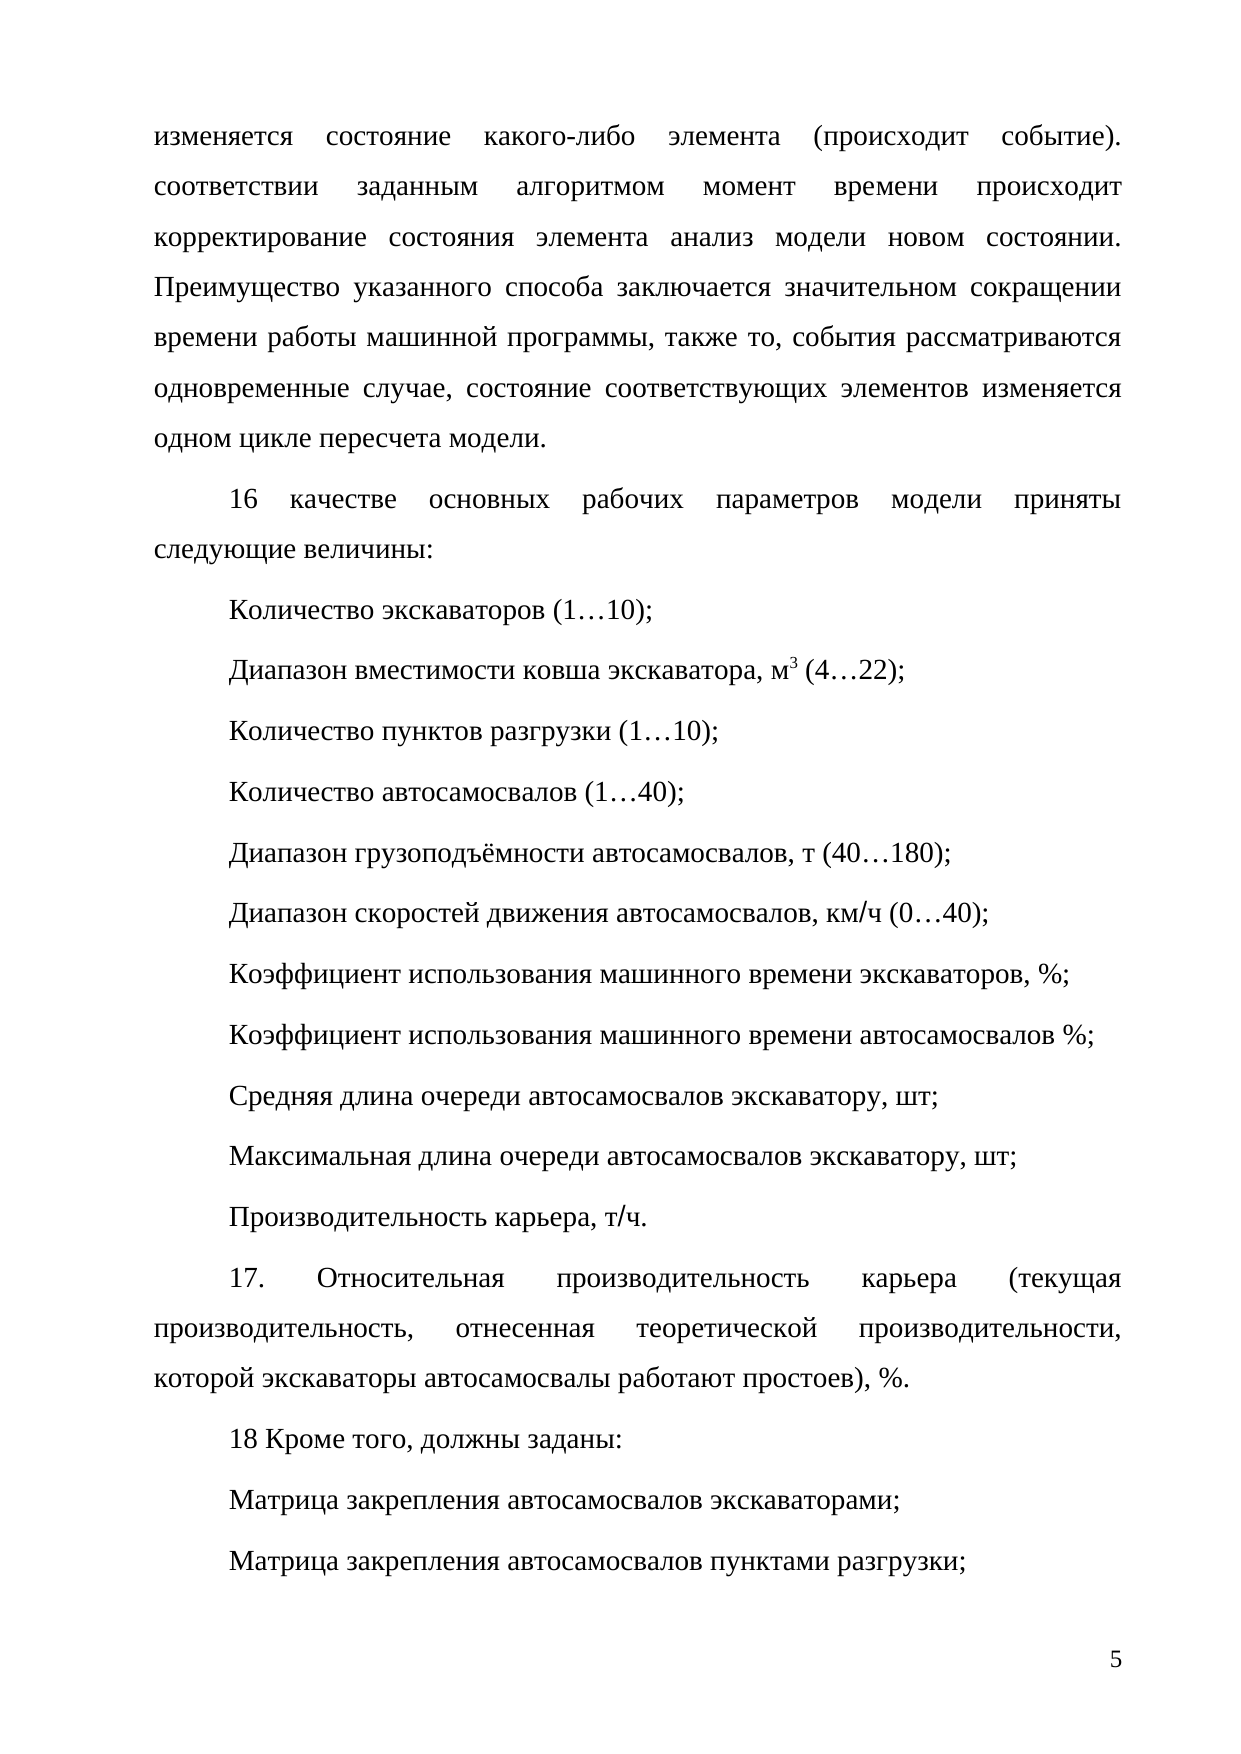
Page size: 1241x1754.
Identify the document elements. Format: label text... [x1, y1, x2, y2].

text Диапазон грузоподъёмности автосамосвалов, т (40…180); [153, 835, 1122, 868]
text Коэффициент использования машинного времени экскаваторов, %; [153, 956, 1122, 990]
text Количество пунктов разгрузки (1…10); [153, 713, 1122, 747]
text Коэффициент использования машинного времени автосамосвалов %; [153, 1017, 1122, 1051]
text 16 качестве основных рабочих параметров модели приняты следующие величины: [153, 481, 1122, 564]
text Количество экскаваторов (1…10); [153, 592, 1122, 625]
text Производительность карьера, тч. [153, 1199, 1122, 1233]
text Максимальная длина очереди автосамосвалов экскаватору, шт; [153, 1138, 1122, 1172]
text 17. Относительная производительность карьера (текущая производительность, отнесенная теоретической производительности, которой экскаваторы автосамосвалы работают простоев), %. [153, 1260, 1122, 1394]
text Средняя длина очереди автосамосвалов экскаватору, шт; [153, 1078, 1122, 1111]
text Количество автосамосвалов (1…40); [153, 774, 1122, 807]
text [153, 118, 1122, 453]
text Диапазон скоростей движения автосамосвалов, кмч (0…40); [153, 895, 1122, 929]
text Диапазон вместимости ковша экскаватора, м3 (4…22); [153, 652, 1122, 686]
text Матрица закрепления автосамосвалов пунктами разгрузки; [153, 1543, 1122, 1576]
subtitle 18 Кроме того, должны заданы: [153, 1421, 1122, 1455]
text Матрица закрепления автосамосвалов экскаваторами; [153, 1482, 1122, 1516]
